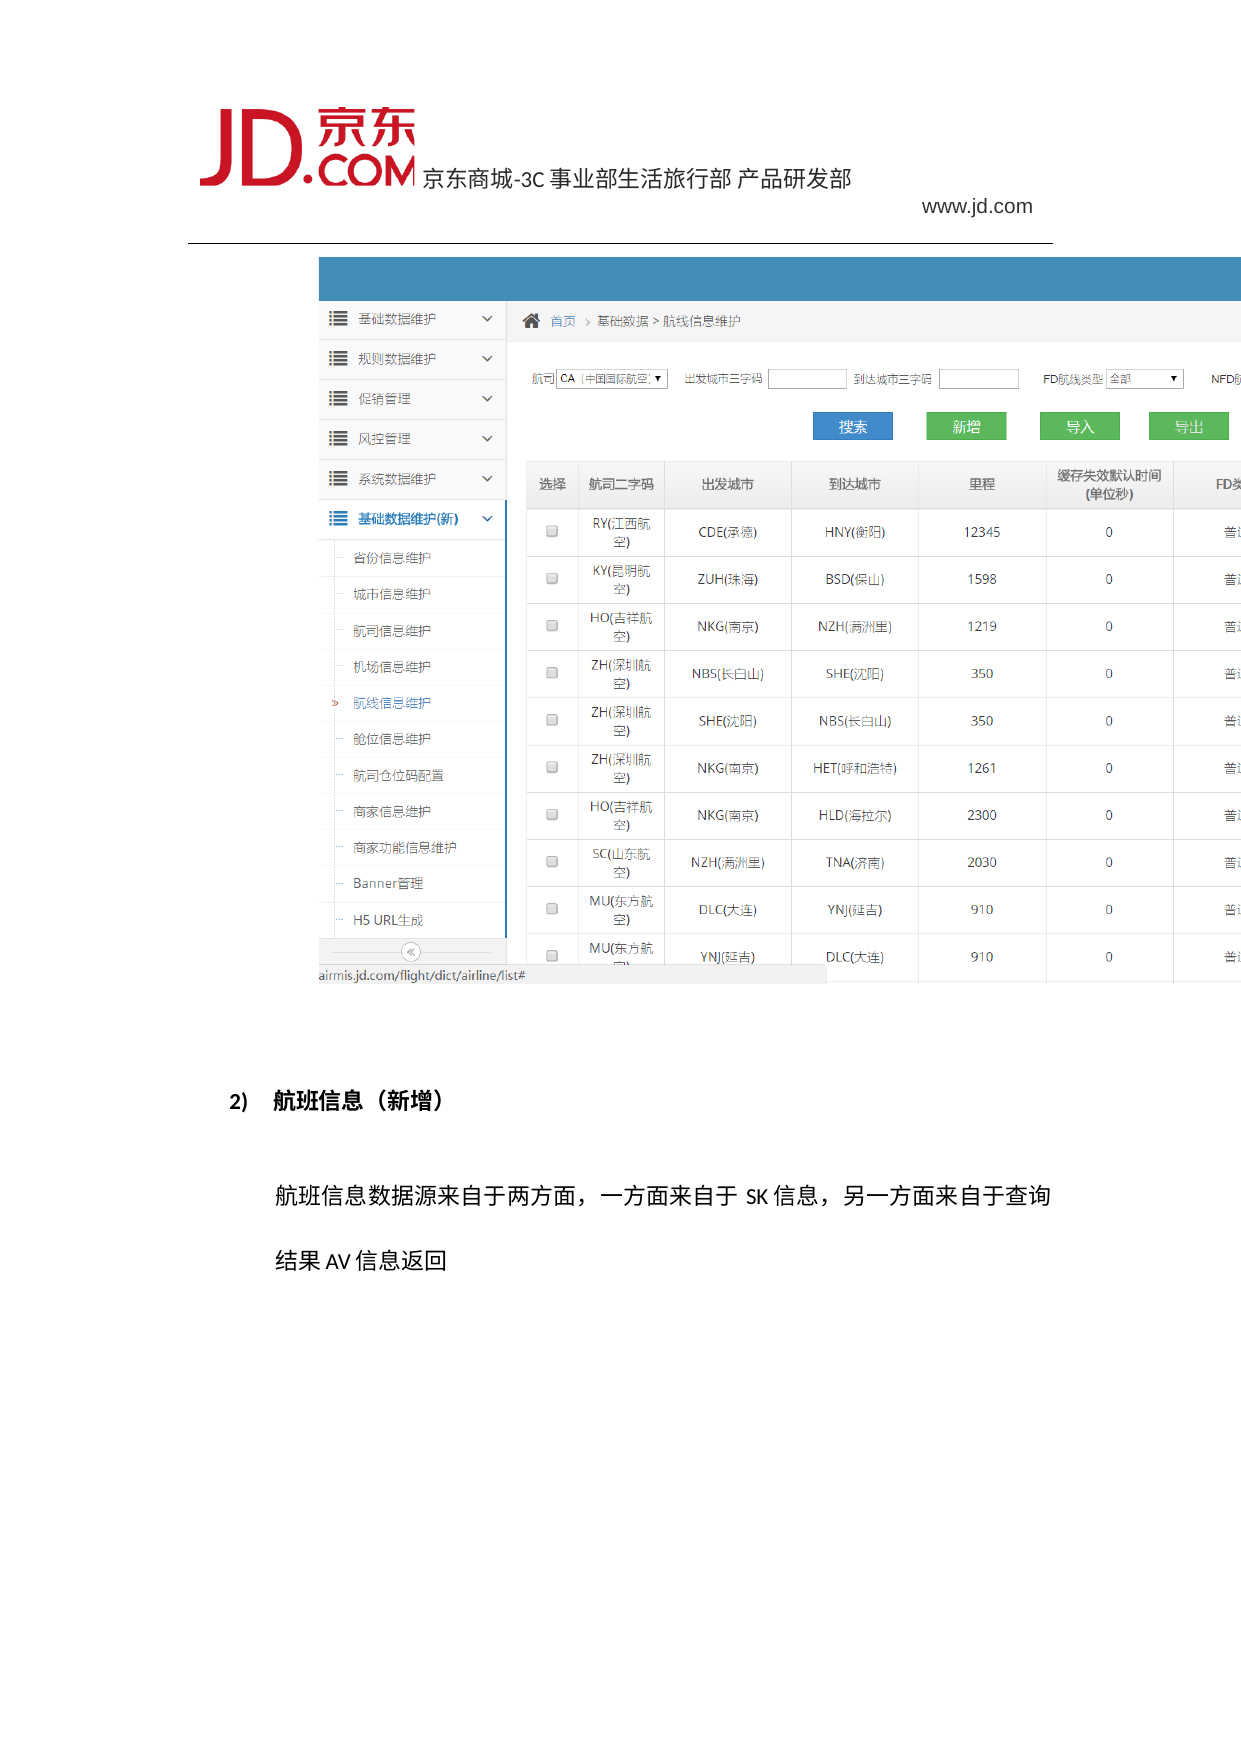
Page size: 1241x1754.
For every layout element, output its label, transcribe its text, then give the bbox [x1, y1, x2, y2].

picture [318, 257, 1241, 986]
list 航班信息数据源来自于两方面，一方面来自于SK信息，另一方面来自于查询结果AV信息返回 [275, 1162, 1053, 1292]
subtitle 航班信息（新增） [229, 1067, 1053, 1132]
picture [198, 107, 414, 185]
